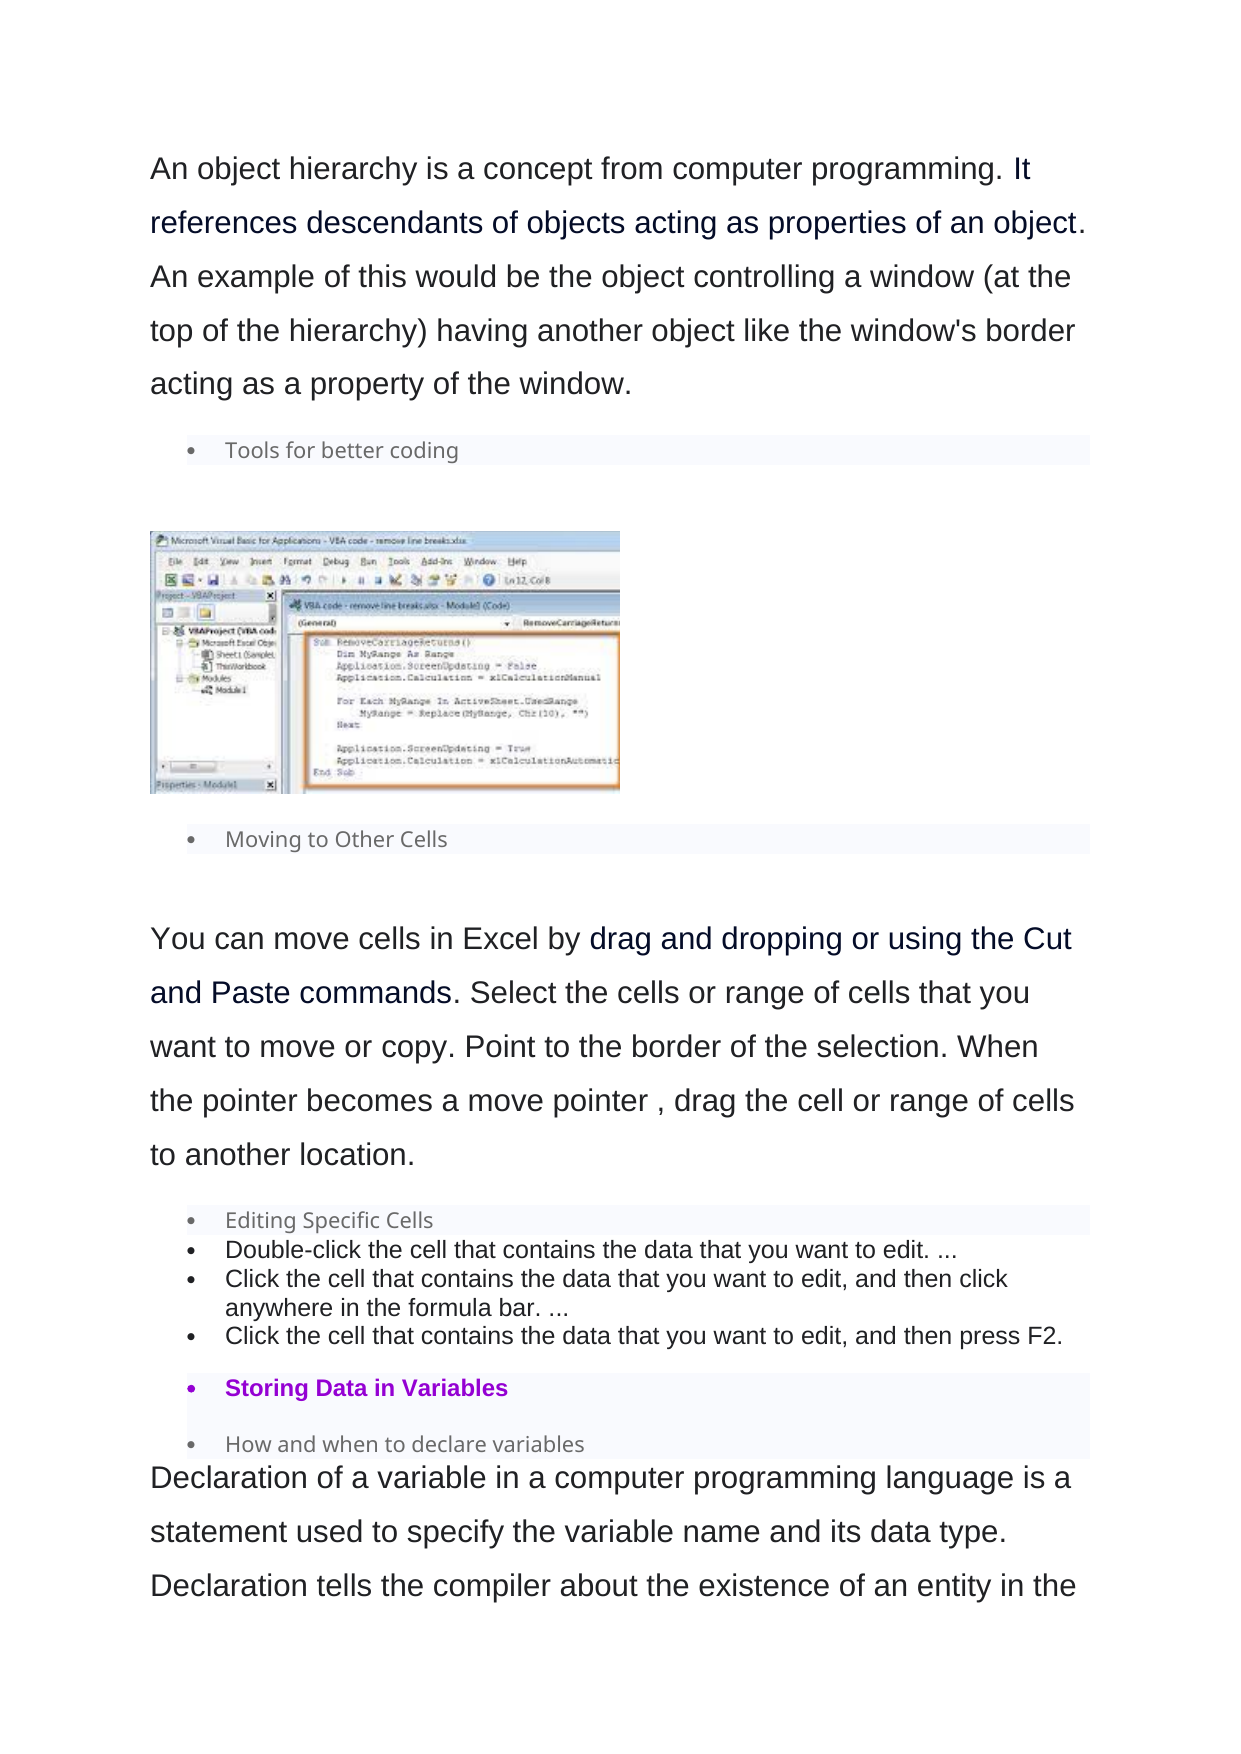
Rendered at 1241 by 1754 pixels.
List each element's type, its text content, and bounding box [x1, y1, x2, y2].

text You can move cells in Excel by drag and dropping or using the Cut and Paste commands. Select the cells or range of cells that you want to move or copy. Point to the border of the selection. When the pointer becomes a move pointer , drag the cell or range of cells to another location. [150, 920, 1090, 1172]
list Click the cell that contains the data that you want to edit, and then press F2. [187, 1321, 1090, 1350]
list Click the cell that contains the data that you want to edit, and then click anywhere in the formula bar. ... [187, 1264, 1090, 1321]
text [150, 1459, 1090, 1603]
list Tools for better coding [187, 435, 1090, 465]
list How and when to declare variables [187, 1429, 1090, 1459]
picture [150, 531, 620, 794]
list Double-click the cell that contains the data that you want to edit. ... [187, 1235, 1090, 1264]
list Moving to Other Cells [187, 824, 1090, 854]
list Storing Data in Variables [187, 1373, 1090, 1401]
text An object hierarchy is a concept from computer programming. It references descendants of objects acting as properties of an object. An example of this would be the object controlling a window (at the top of the hierarchy) having another object like the window's border acting as a property of the window. [150, 150, 1090, 401]
list Editing Specific Cells [187, 1205, 1090, 1235]
